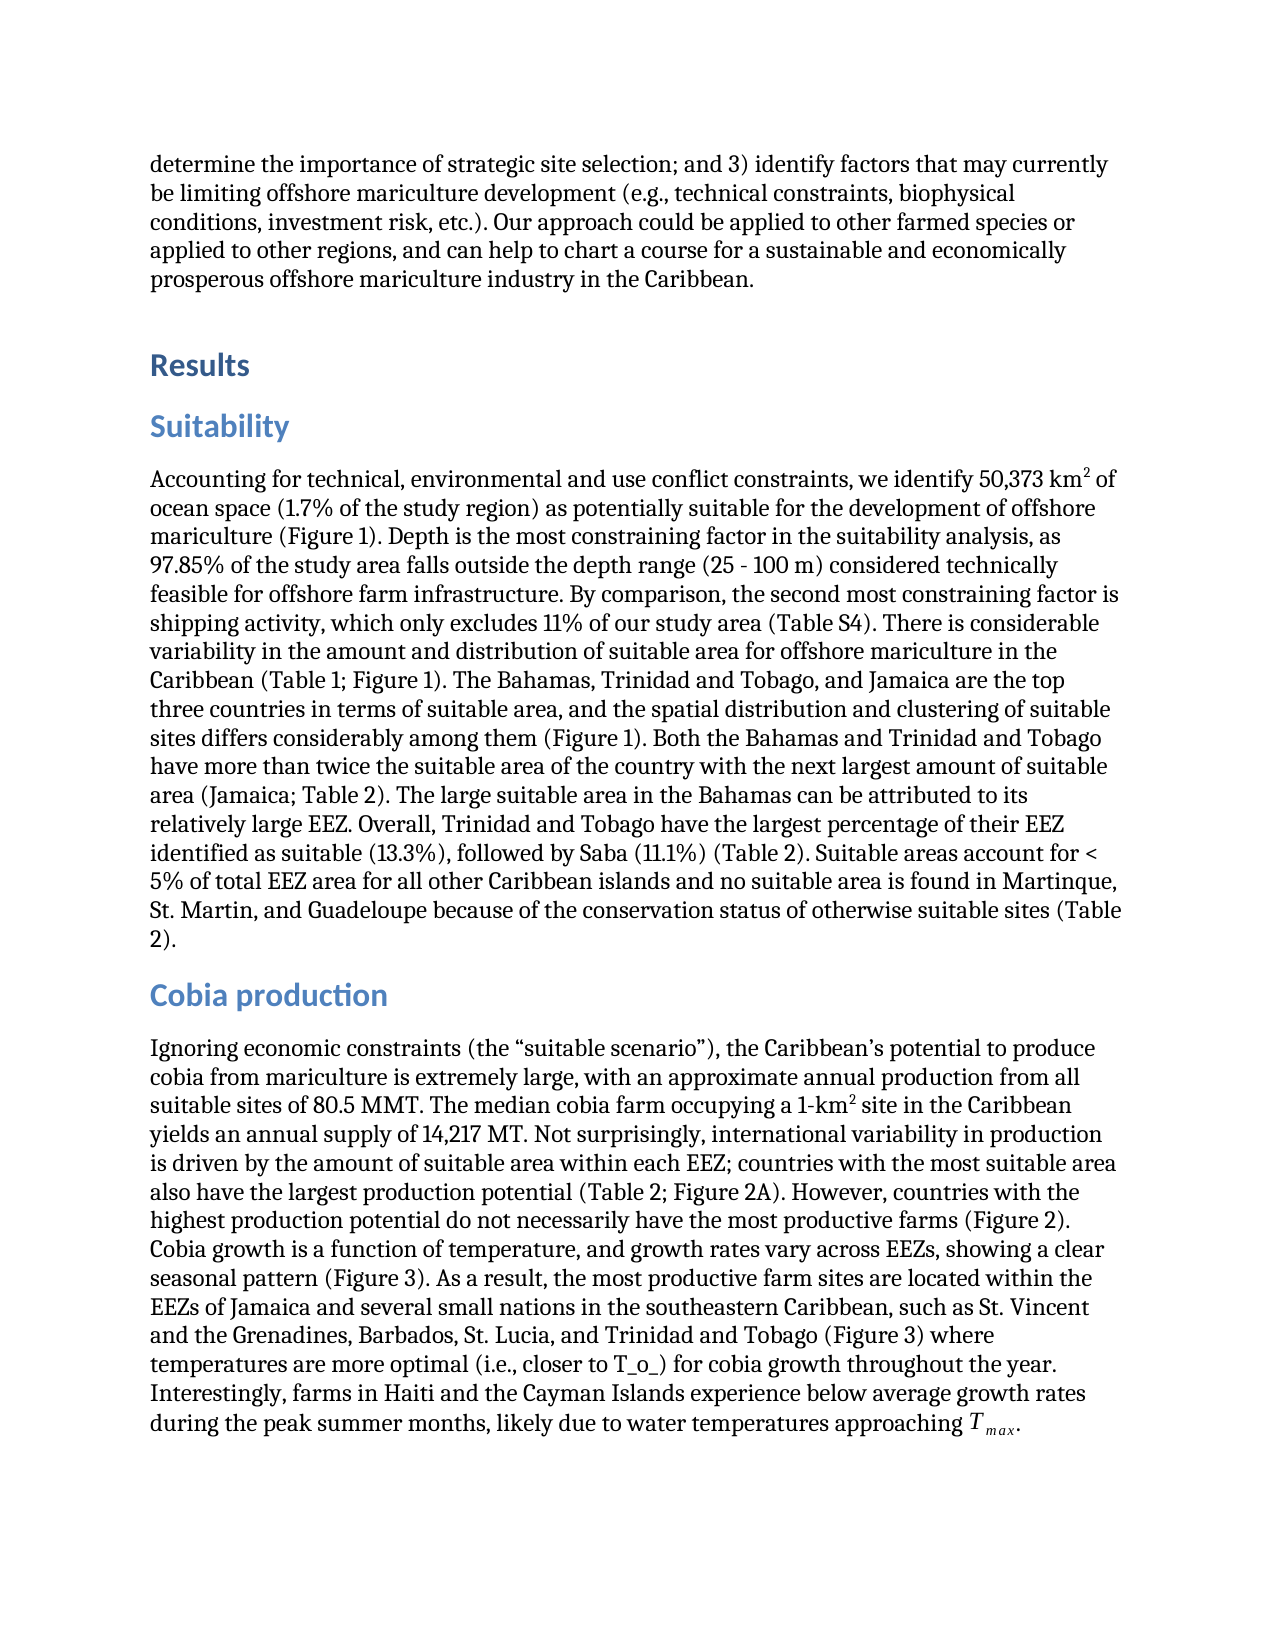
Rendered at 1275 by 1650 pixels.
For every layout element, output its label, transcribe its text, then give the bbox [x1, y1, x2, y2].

text Ignoring economic constraints (the “suitable scenario”), the Caribbean’s potential to produce cobia from mariculture is extremely large, with an approximate annual production from all suitable sites of 80.5 MMT. The median cobia farm occupying a 1-km2 site in the Caribbean yields an annual supply of 14,217 MT. Not surprisingly, international variability in production is driven by the amount of suitable area within each EEZ; countries with the most suitable area also have the largest production potential (Table 2; Figure 2A). However, countries with the highest production potential do not necessarily have the most productive farms (Figure 2). Cobia growth is a function of temperature, and growth rates vary across EEZs, showing a clear seasonal pattern (Figure 3). As a result, the most productive farm sites are located within the EEZs of Jamaica and several small nations in the southeastern Caribbean, such as St. Vincent and the Grenadines, Barbados, St. Lucia, and Trinidad and Tobago (Figure 3) where temperatures are more optimal (i.e., closer to T_o_) for cobia growth throughout the year. Interestingly, farms in Haiti and the Cayman Islands experience below average growth rates during the peak summer months, likely due to water temperatures approaching . [150, 1034, 1125, 1439]
text Accounting for technical, environmental and use conflict constraints, we identify 50,373 km2 of ocean space (1.7% of the study region) as potentially suitable for the development of offshore mariculture (Figure 1). Depth is the most constraining factor in the suitability analysis, as 97.85% of the study area falls outside the depth range (25 - 100 m) considered technically feasible for offshore farm infrastructure. By comparison, the second most constraining factor is shipping activity, which only excludes 11% of our study area (Table S4). There is considerable variability in the amount and distribution of suitable area for offshore mariculture in the Caribbean (Table 1; Figure 1). The Bahamas, Trinidad and Tobago, and Jamaica are the top three countries in terms of suitable area, and the spatial distribution and clustering of suitable sites differs considerably among them (Figure 1). Both the Bahamas and Trinidad and Tobago have more than twice the suitable area of the country with the next largest amount of suitable area (Jamaica; Table 2). The large suitable area in the Bahamas can be attributed to its relatively large EEZ. Overall, Trinidad and Tobago have the largest percentage of their EEZ identified as suitable (13.3%), followed by Saba (11.1%) (Table 2). Suitable areas account for < 5% of total EEZ area for all other Caribbean islands and no suitable area is found in Martinque, St. Martin, and Guadeloupe because of the conservation status of otherwise suitable sites (Table 2). [150, 465, 1125, 953]
subtitle Results [150, 344, 1125, 384]
subtitle Cobia production [150, 974, 1125, 1015]
subtitle Suitability [150, 405, 1125, 446]
